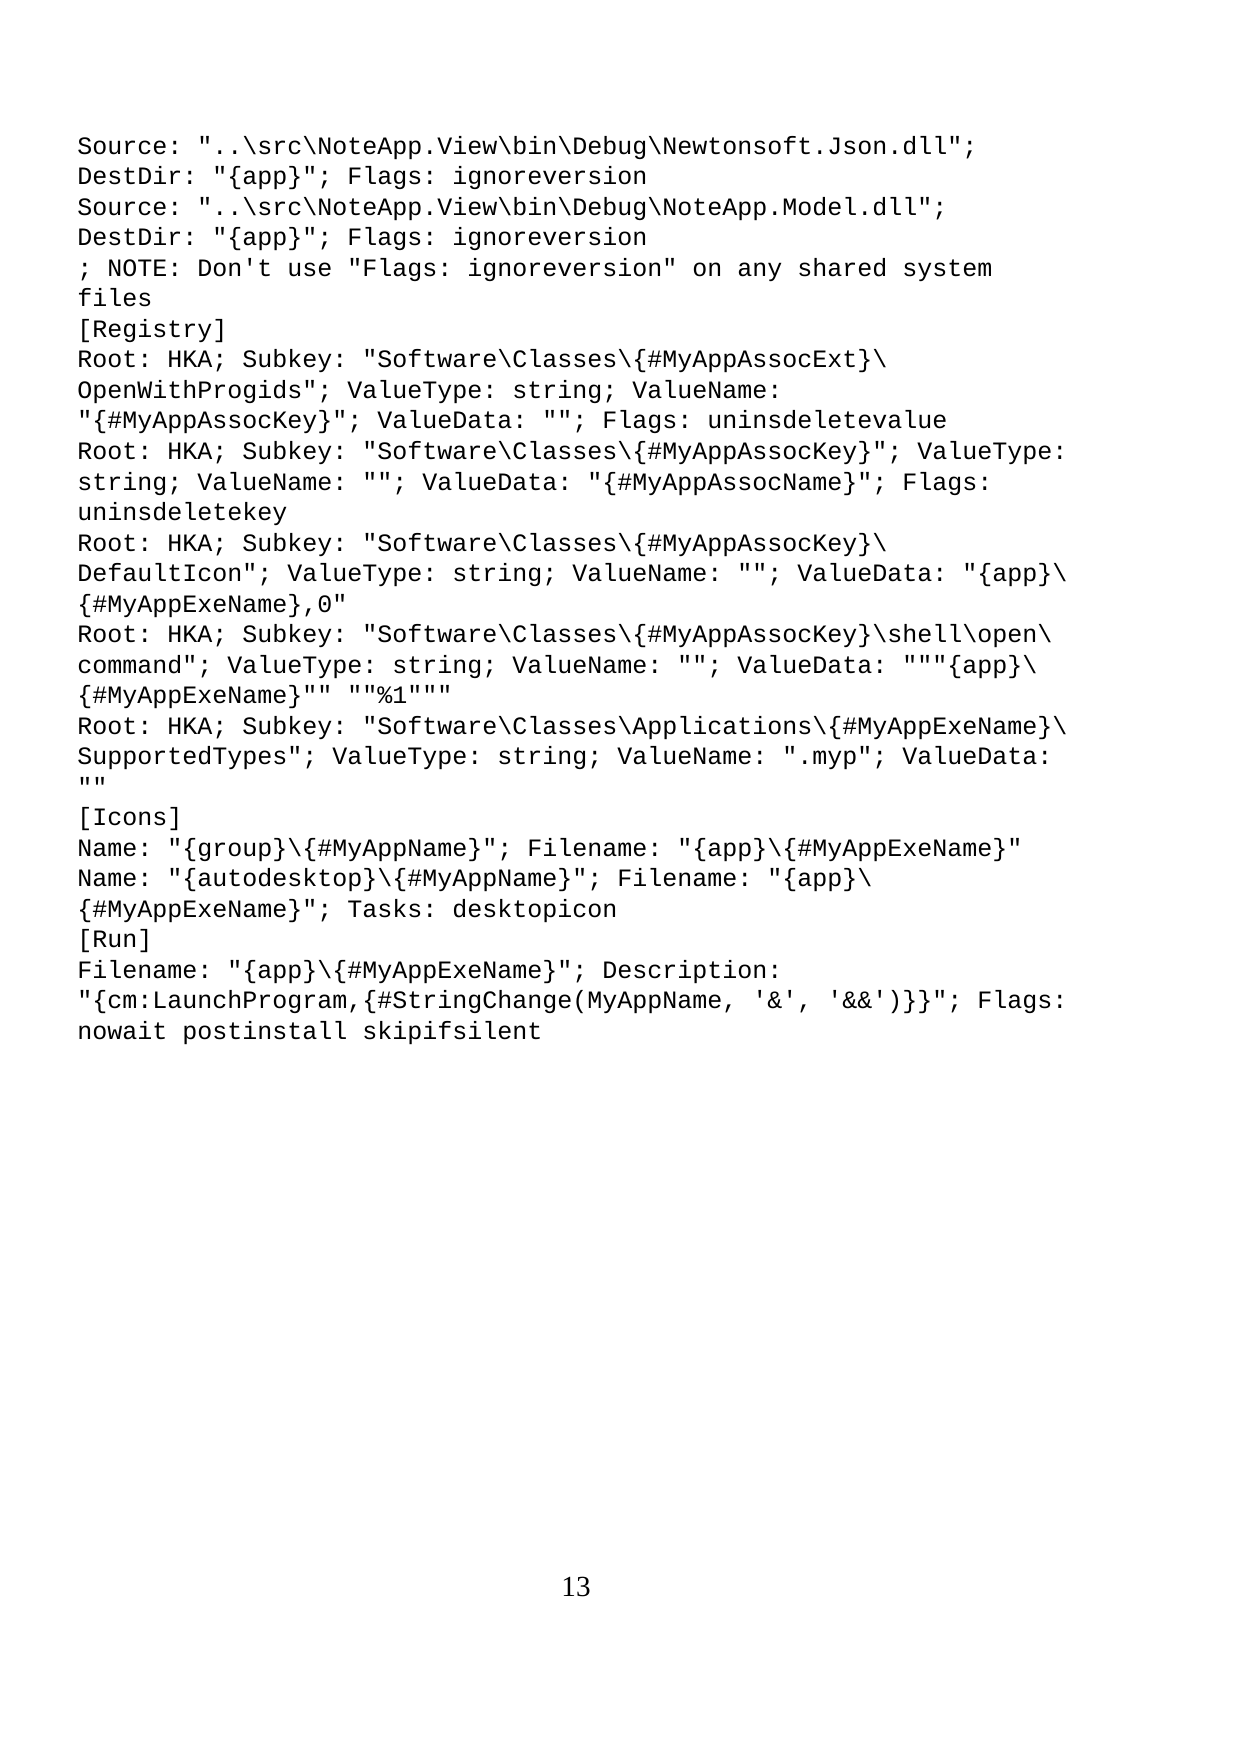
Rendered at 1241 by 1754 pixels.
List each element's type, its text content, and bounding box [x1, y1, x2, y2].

text [Registry] [77, 316, 1076, 345]
text Source: "..\src\NoteApp.View\bin\Debug\NoteApp.Model.dll"; DestDir: "{app}"; Flags: ignoreversion [77, 194, 1076, 253]
text Root: HKA; Subkey: "Software\Classes\Applications\{#MyAppExeName}\SupportedTypes"; ValueType: string; ValueName: ".myp"; ValueData: "" [77, 713, 1076, 803]
text [Run] [77, 927, 1076, 955]
text Root: HKA; Subkey: "Software\Classes\{#MyAppAssocExt}\OpenWithProgids"; ValueType: string; ValueName: "{#MyAppAssocKey}"; ValueData: ""; Flags: uninsdeletevalue [77, 347, 1076, 436]
text ; NOTE: Don't use "Flags: ignoreversion" on any shared system files [77, 255, 1076, 314]
text Root: HKA; Subkey: "Software\Classes\{#MyAppAssocKey}"; ValueType: string; ValueName: ""; ValueData: "{#MyAppAssocName}"; Flags: uninsdeletekey [77, 438, 1076, 528]
text Name: "{group}\{#MyAppName}"; Filename: "{app}\{#MyAppExeName}" [77, 835, 1076, 864]
text Root: HKA; Subkey: "Software\Classes\{#MyAppAssocKey}\shell\open\command"; ValueType: string; ValueName: ""; ValueData: """{app}\{#MyAppExeName}"" ""%1""" [77, 622, 1076, 711]
text Root: HKA; Subkey: "Software\Classes\{#MyAppAssocKey}\DefaultIcon"; ValueType: string; ValueName: ""; ValueData: "{app}\{#MyAppExeName},0" [77, 530, 1076, 619]
text Source: "..\src\NoteApp.View\bin\Debug\Newtonsoft.Json.dll"; DestDir: "{app}"; Flags: ignoreversion [77, 133, 1076, 192]
text [Icons] [77, 805, 1076, 833]
text Filename: "{app}\{#MyAppExeName}"; Description: "{cm:LaunchProgram,{#StringChange(MyAppName, '&', '&&')}}"; Flags: nowait postinstall skipifsilent [77, 957, 1076, 1047]
text Name: "{autodesktop}\{#MyAppName}"; Filename: "{app}\{#MyAppExeName}"; Tasks: desktopicon [77, 866, 1076, 925]
